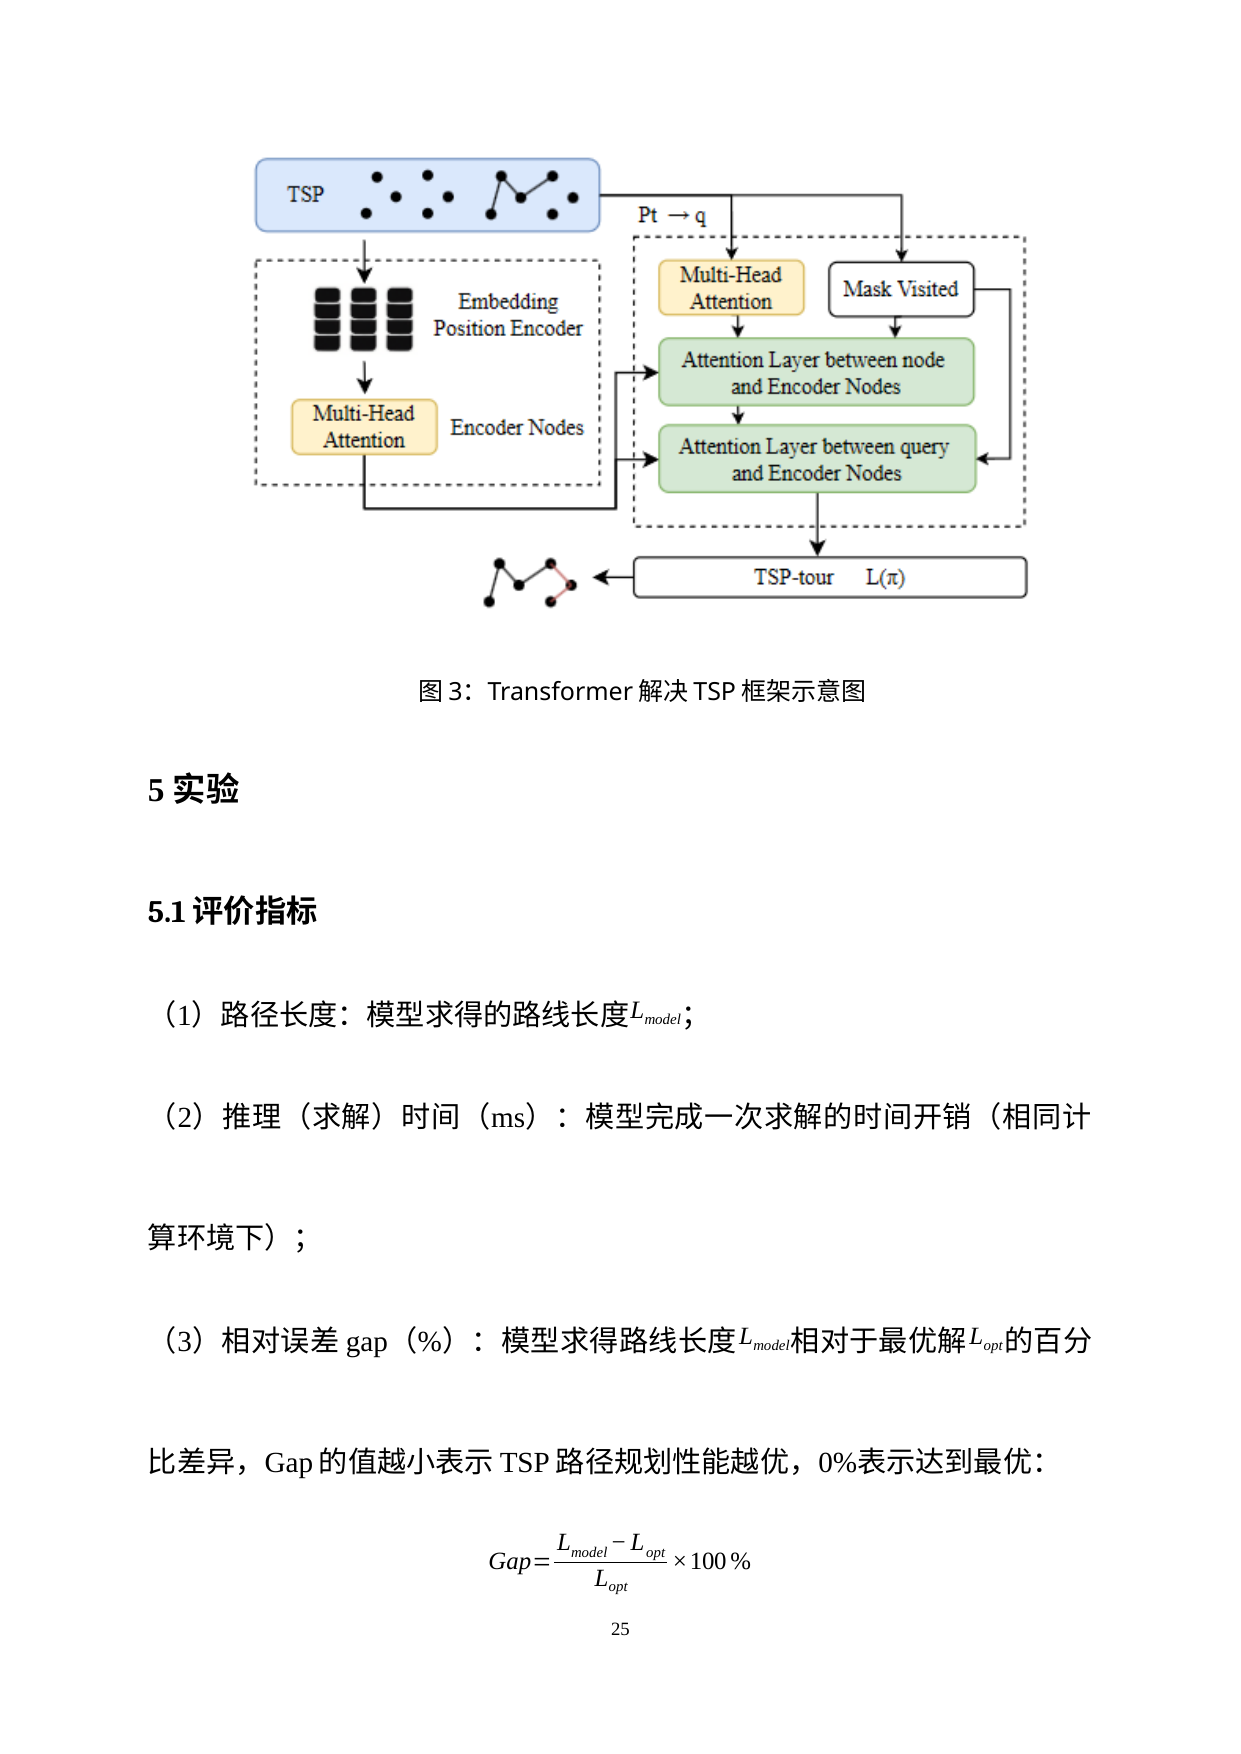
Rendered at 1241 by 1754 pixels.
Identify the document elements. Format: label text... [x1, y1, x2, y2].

text 图3：Transformer解决TSP框架示意图 [148, 669, 1093, 710]
picture [226, 147, 1058, 632]
subtitle 5.1 评价指标 [148, 868, 1093, 949]
text （3）相对误差gap（%）：模型求得路线长度相对于最优解的百分比差异，Gap的值越小表示TSP路径规划性能越优，0%表示达到最优： [148, 1298, 1093, 1500]
subtitle 5 实验 [148, 747, 1093, 828]
text （2）推理（求解）时间（ms）：模型完成一次求解的时间开销（相同计算环境下）； [148, 1074, 1093, 1277]
text （1）路径长度：模型求得的路线长度； [148, 972, 1093, 1053]
